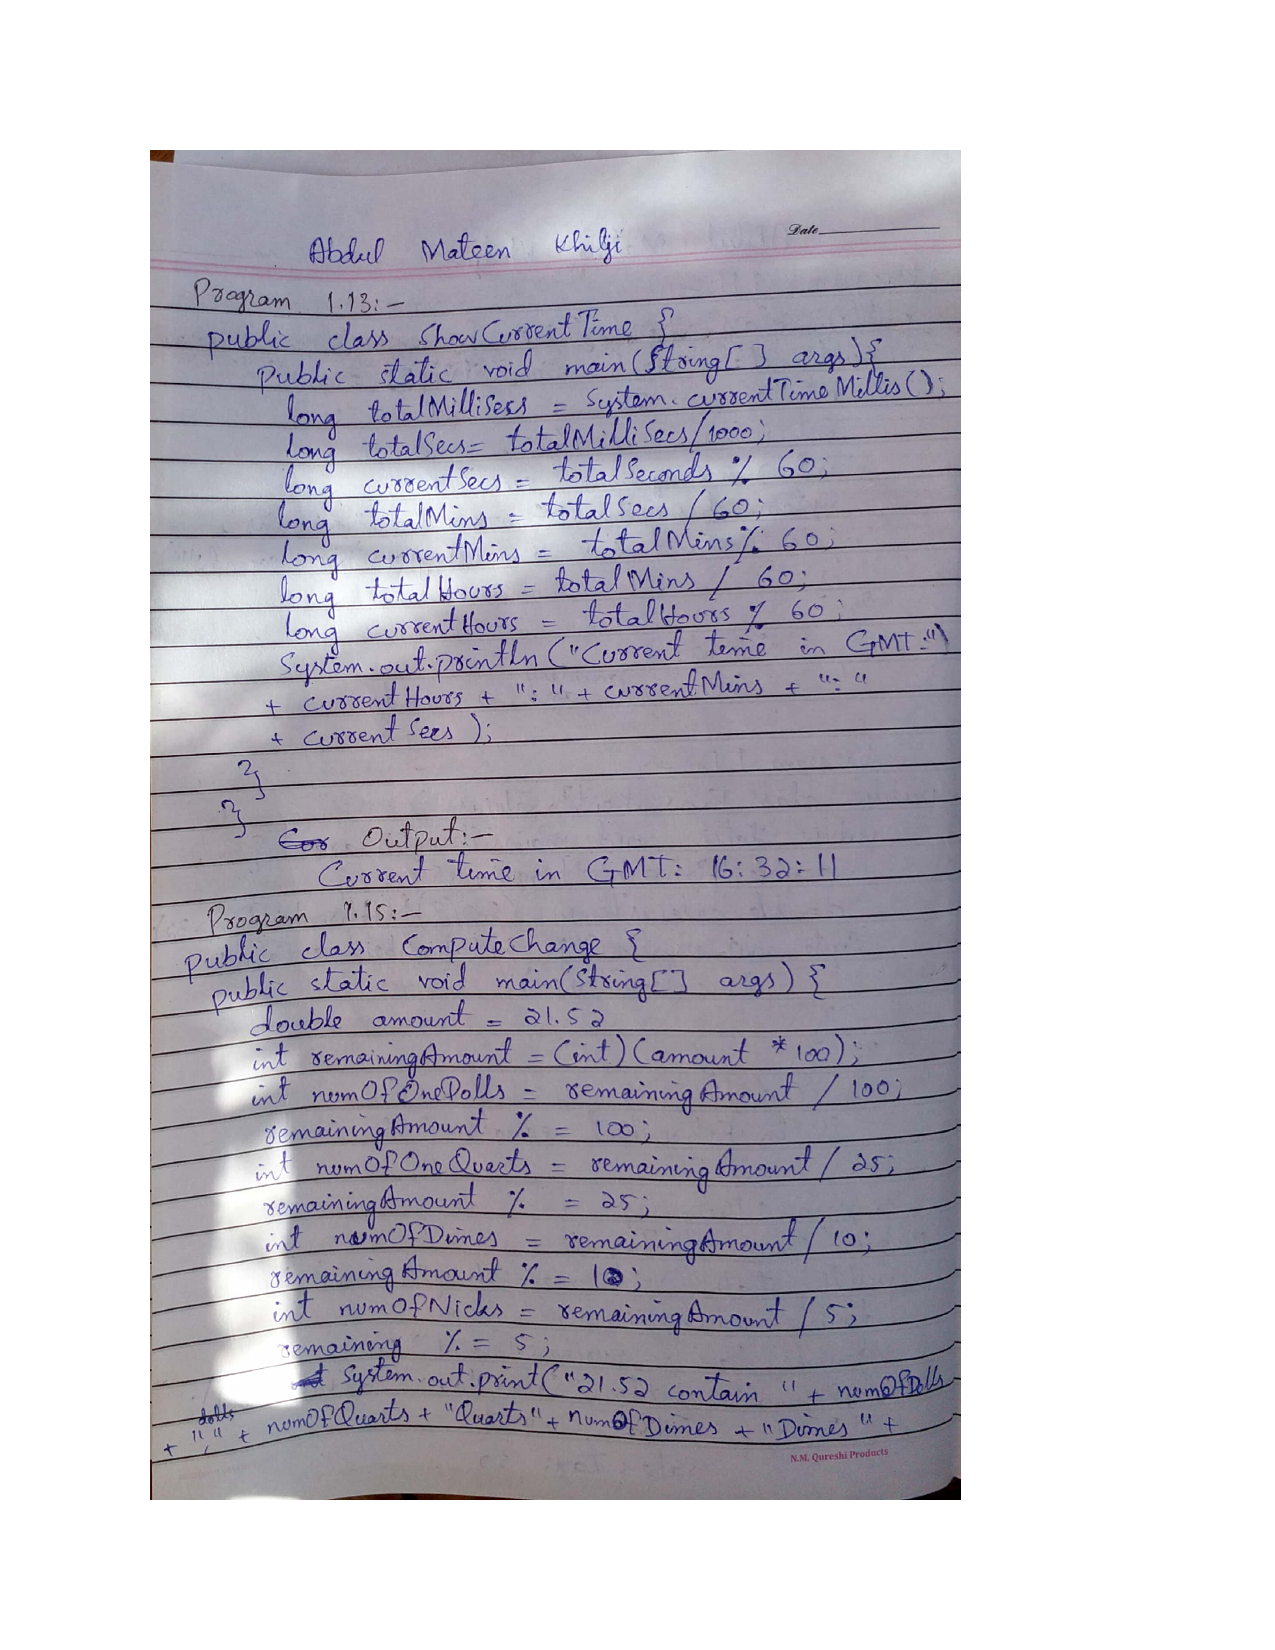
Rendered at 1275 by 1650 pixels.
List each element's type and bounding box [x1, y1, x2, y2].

picture [150, 150, 961, 1500]
